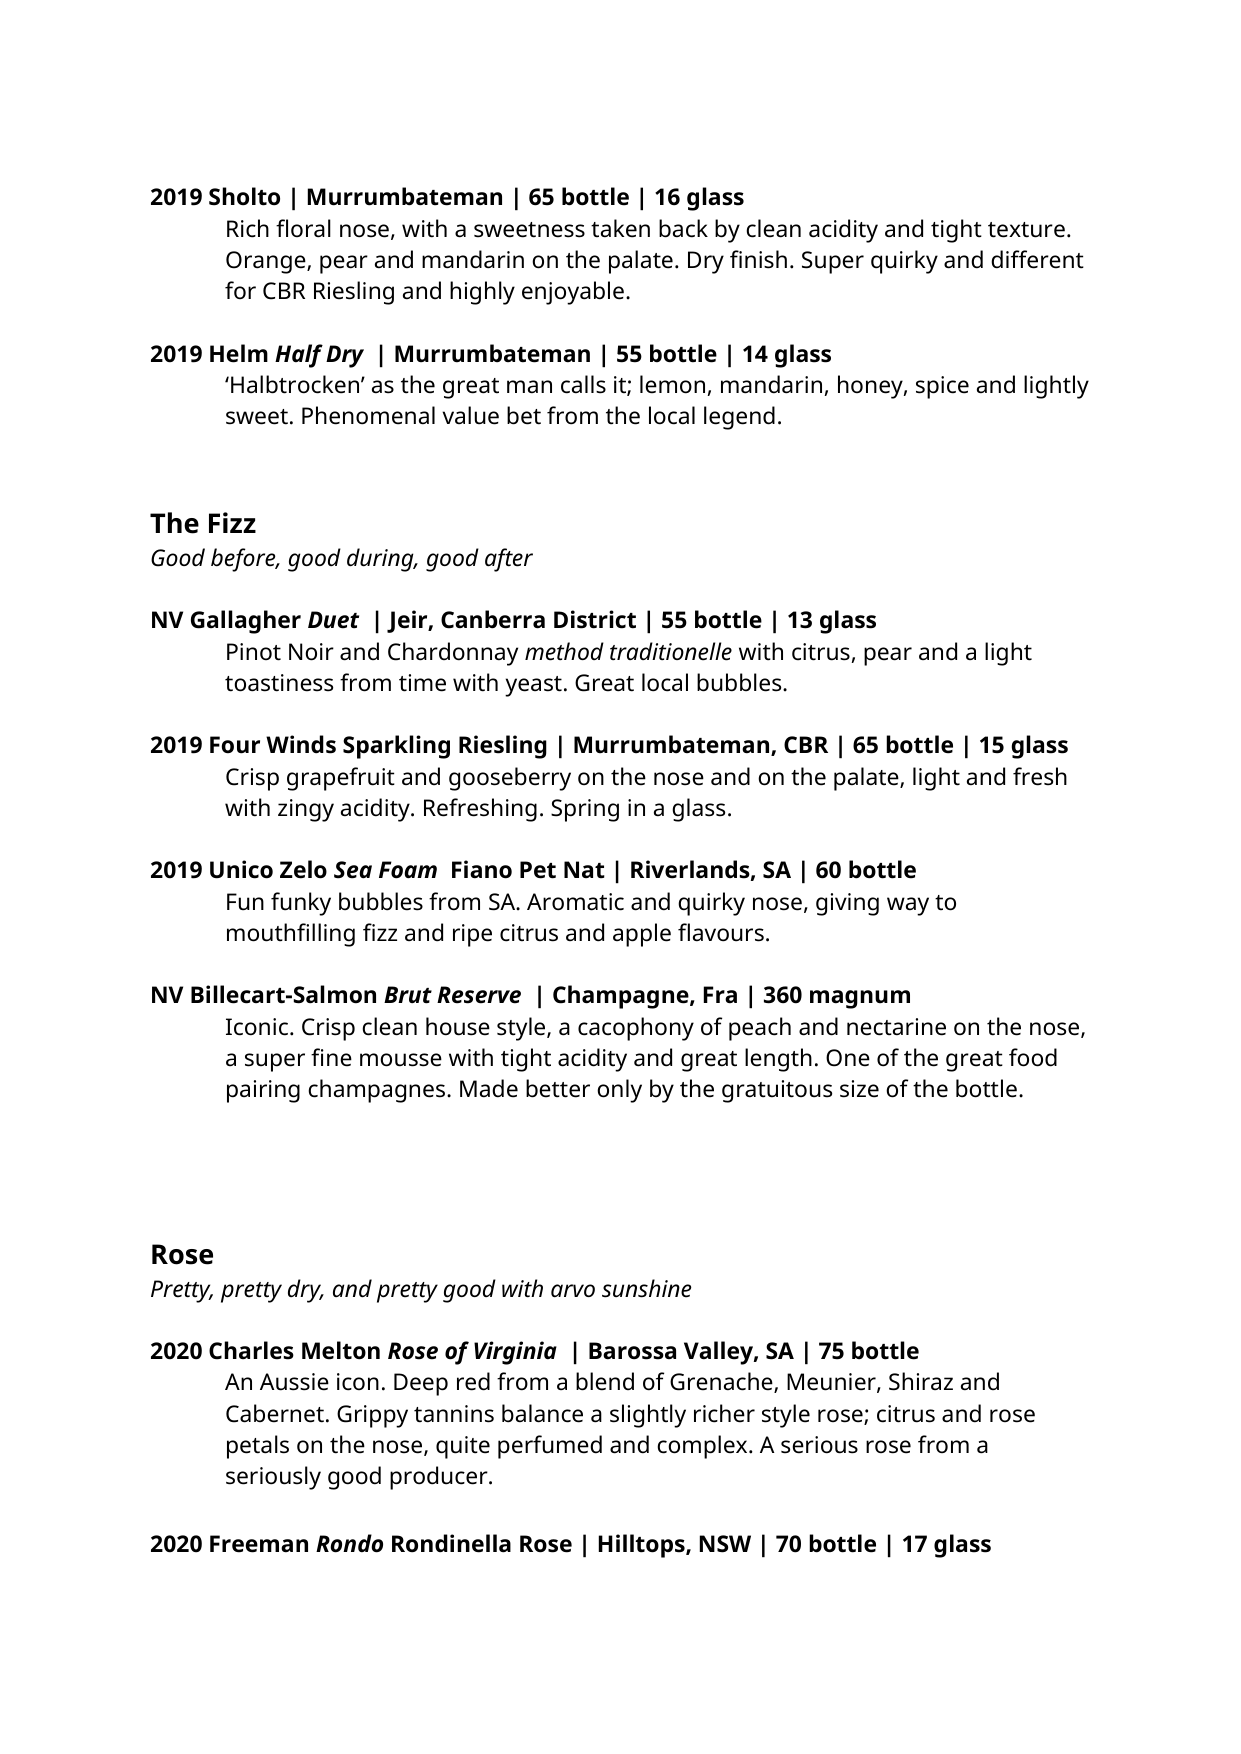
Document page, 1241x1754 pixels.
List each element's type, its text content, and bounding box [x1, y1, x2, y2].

text 2020 Freeman Rondo Rondinella Rose | Hilltops, NSW | 70 bottle | 17 glass [150, 1528, 1090, 1559]
text 2019 Sholto | Murrumbateman | 65 bottle | 16 glass [150, 181, 1090, 212]
text Rose [150, 1236, 1090, 1272]
text Fun funky bubbles from SA. Aromatic and quirky nose, giving way to mouthfilling fizz and ripe citrus and apple flavours. [225, 886, 1090, 948]
text Good before, good during, good after [150, 542, 1090, 573]
text 2019 Helm Half Dry | Murrumbateman | 55 bottle | 14 glass [150, 337, 1090, 369]
text ‘Halbtrocken’ as the great man calls it; lemon, mandarin, honey, spice and lightly sweet. Phenomenal value bet from the local legend. [225, 369, 1090, 431]
text 2019 Unico Zelo Sea Foam Fiano Pet Nat | Riverlands, SA | 60 bottle [150, 854, 1090, 886]
text Crisp grapefruit and gooseberry on the nose and on the palate, light and fresh with zingy acidity. Refreshing. Spring in a glass. [225, 761, 1090, 823]
text Pinot Noir and Chardonnay method traditionelle with citrus, pear and a light toastiness from time with yeast. Great local bubbles. [225, 636, 1090, 698]
text Iconic. Crisp clean house style, a cacophony of peach and nectarine on the nose, a super fine mousse with tight acidity and great length. One of the great food pairing champagnes. Made better only by the gratuitous size of the bottle. [225, 1011, 1090, 1104]
text An Aussie icon. Deep red from a blend of Grenache, Meunier, Shiraz and Cabernet. Grippy tannins balance a slightly richer style rose; citrus and rose petals on the nose, quite perfumed and complex. A serious rose from a seriously good producer. [225, 1366, 1090, 1491]
text NV Gallagher Duet | Jeir, Canberra District | 55 bottle | 13 glass [150, 604, 1090, 636]
text Rich floral nose, with a sweetness taken back by clean acidity and tight texture. Orange, pear and mandarin on the palate. Dry finish. Super quirky and different for CBR Riesling and highly enjoyable. [225, 212, 1090, 306]
text Pretty, pretty dry, and pretty good with arvo sunshine [150, 1272, 1090, 1304]
text The Fizz [150, 505, 1090, 542]
text NV Billecart-Salmon Brut Reserve | Champagne, Fra | 360 magnum [150, 979, 1090, 1011]
text 2019 Four Winds Sparkling Riesling | Murrumbateman, CBR | 65 bottle | 15 glass [150, 729, 1090, 761]
text 2020 Charles Melton Rose of Virginia | Barossa Valley, SA | 75 bottle [150, 1335, 1090, 1366]
